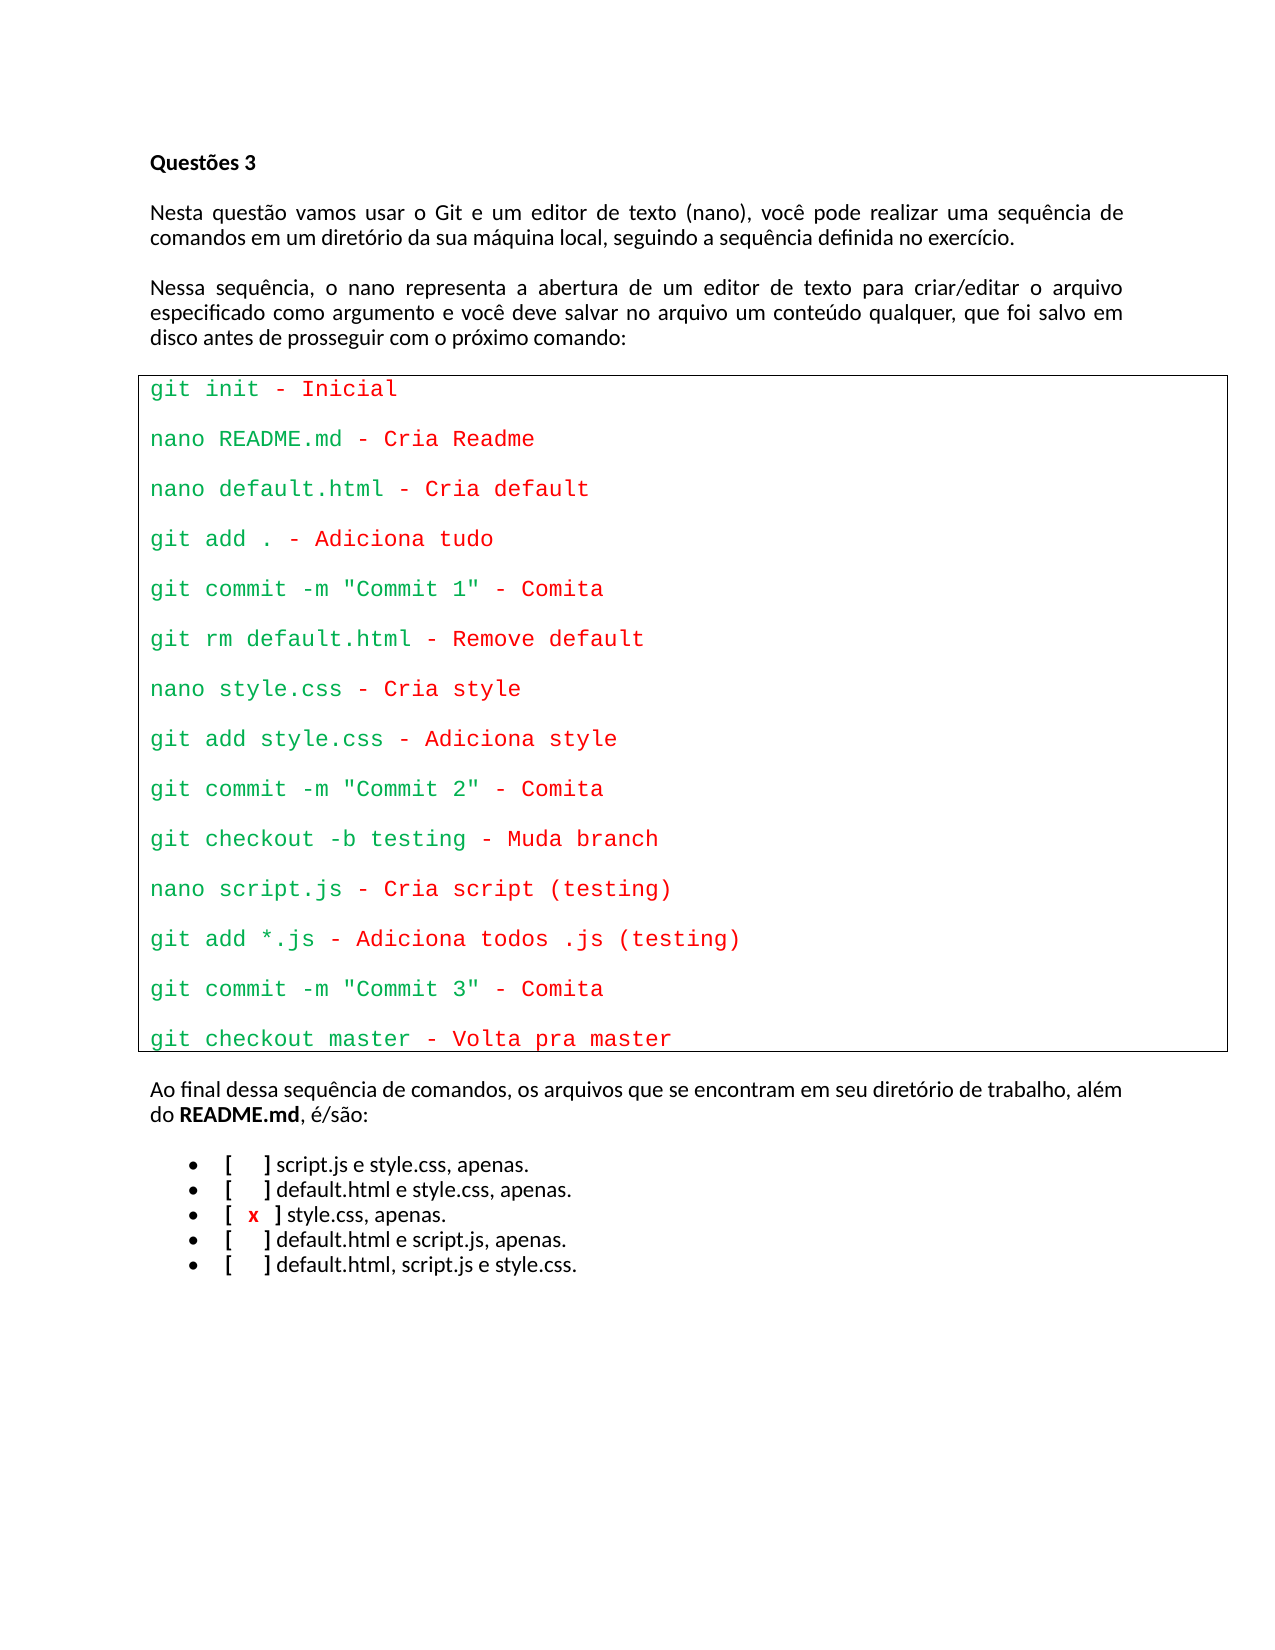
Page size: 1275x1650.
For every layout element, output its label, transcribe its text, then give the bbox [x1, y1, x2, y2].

table_header git init - Inicial nano README.md - Cria Readme nano default.html - Cria default git add . - Adiciona tudo git commit -m "Commit 1" - Comita git rm default.html - Remove default nano style.css - Cria style git add style.css - Adiciona style git commit -m "Commit 2" - Comita git checkout -b testing - Muda branch nano script.js - Cria script (testing) git add *.js - Adiciona todos .js (testing) git commit -m "Commit 3" - Comita git checkout master - Volta pra master [139, 376, 1227, 1051]
text Questões 3 [150, 150, 1125, 175]
text Nessa sequência, o nano representa a abertura de um editor de texto para criar/editar o arquivo especificado como argumento e você deve salvar no arquivo um conteúdo qualquer, que foi salvo em disco antes de prosseguir com o próximo comando: [150, 275, 1125, 350]
list [ x ] style.css, apenas. [187, 1202, 1125, 1227]
text Ao final dessa sequência de comandos, os arquivos que se encontram em seu diretório de trabalho, além do README.md, é/são: [150, 1077, 1125, 1127]
list [ ] script.js e style.css, apenas. [187, 1152, 1125, 1177]
list [ ] default.html e script.js, apenas. [187, 1227, 1125, 1252]
text Nesta questão vamos usar o Git e um editor de texto (nano), você pode realizar uma sequência de comandos em um diretório da sua máquina local, seguindo a sequência definida no exercício. [150, 200, 1125, 250]
list [ ] default.html e style.css, apenas. [187, 1177, 1125, 1202]
list [ ] default.html, script.js e style.css. [187, 1252, 1125, 1277]
